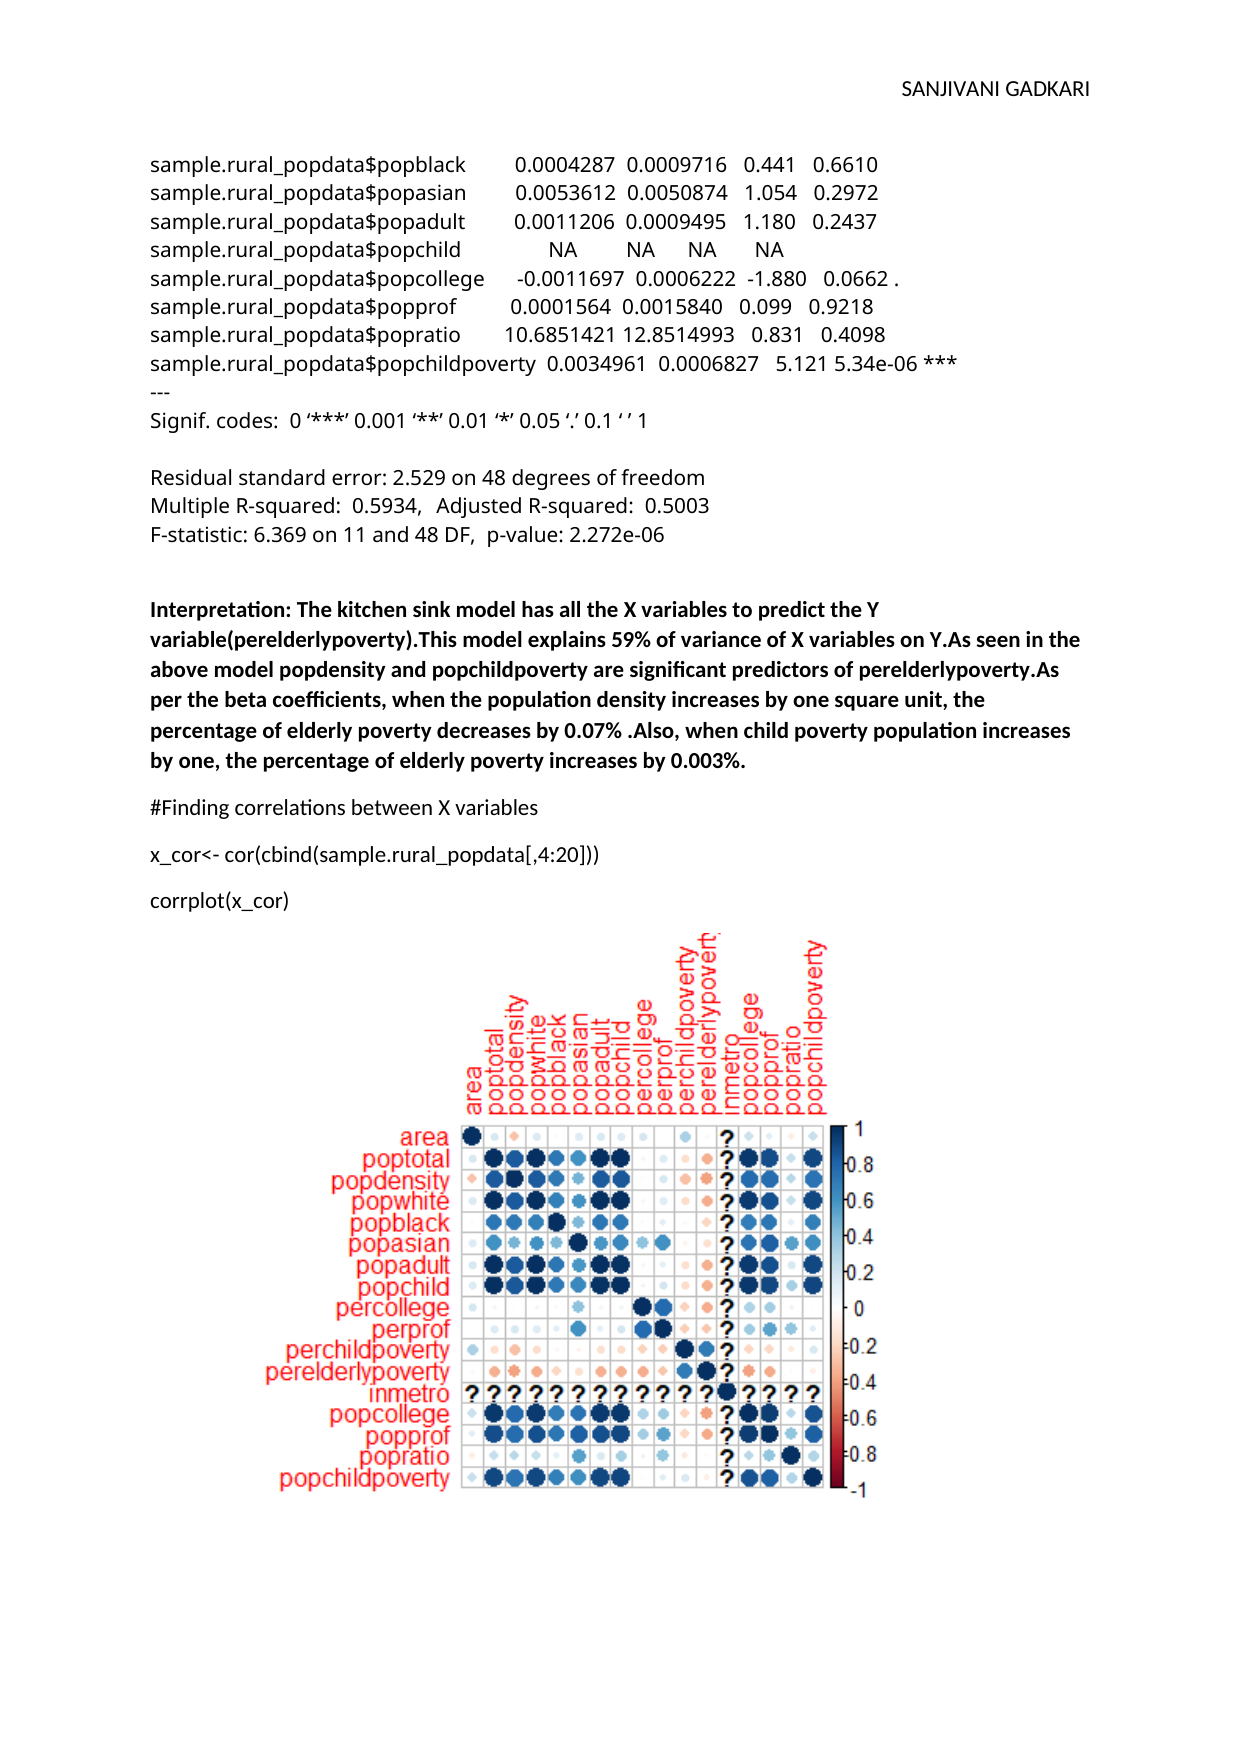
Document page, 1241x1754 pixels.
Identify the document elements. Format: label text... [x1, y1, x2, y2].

text sample.rural_popdata$popcollege -0.0011697 0.0006222 -1.880 0.0662 . [150, 264, 1090, 292]
text sample.rural_popdata$popasian 0.0053612 0.0050874 1.054 0.2972 [150, 178, 1090, 207]
text F-statistic: 6.369 on 11 and 48 DF, p-value: 2.272e-06 [150, 520, 1090, 548]
text Multiple R-squared: 0.5934, Adjusted R-squared: 0.5003 [150, 491, 1090, 520]
text --- [150, 377, 1090, 406]
text sample.rural_popdata$popadult 0.0011206 0.0009495 1.180 0.2437 [150, 207, 1090, 235]
text #Finding correlations between X variables [150, 793, 1090, 821]
text sample.rural_popdata$popratio 10.6851421 12.8514993 0.831 0.4098 [150, 321, 1090, 349]
text sample.rural_popdata$popblack 0.0004287 0.0009716 0.441 0.6610 [150, 150, 1090, 178]
text x_cor<- cor(cbind(sample.rural_popdata[,4:20])) [150, 840, 1090, 868]
text sample.rural_popdata$popchildpoverty 0.0034961 0.0006827 5.121 5.34e-06 *** [150, 349, 1090, 377]
text Residual standard error: 2.529 on 48 degrees of freedom [150, 463, 1090, 491]
text sample.rural_popdata$popprof 0.0001564 0.0015840 0.099 0.9218 [150, 292, 1090, 321]
text Interpretation: The kitchen sink model has all the X variables to predict the Y variable(perelderlypoverty).This model explains 59% of variance of X variables on Y.As seen in the above model popdensity and popchildpoverty are significant predictors of perelderlypoverty.As per the beta coefficients, when the population density increases by one square unit, the percentage of elderly poverty decreases by 0.07% .Also, when child poverty population increases by one, the percentage of elderly poverty increases by 0.003%. [150, 595, 1090, 774]
picture [150, 933, 968, 1501]
text sample.rural_popdata$popchild NA NA NA NA [150, 235, 1090, 264]
text Signif. codes: 0 ‘***’ 0.001 ‘**’ 0.01 ‘*’ 0.05 ‘.’ 0.1 ‘ ’ 1 [150, 406, 1090, 434]
text corrplot(x_cor) [150, 887, 1090, 915]
